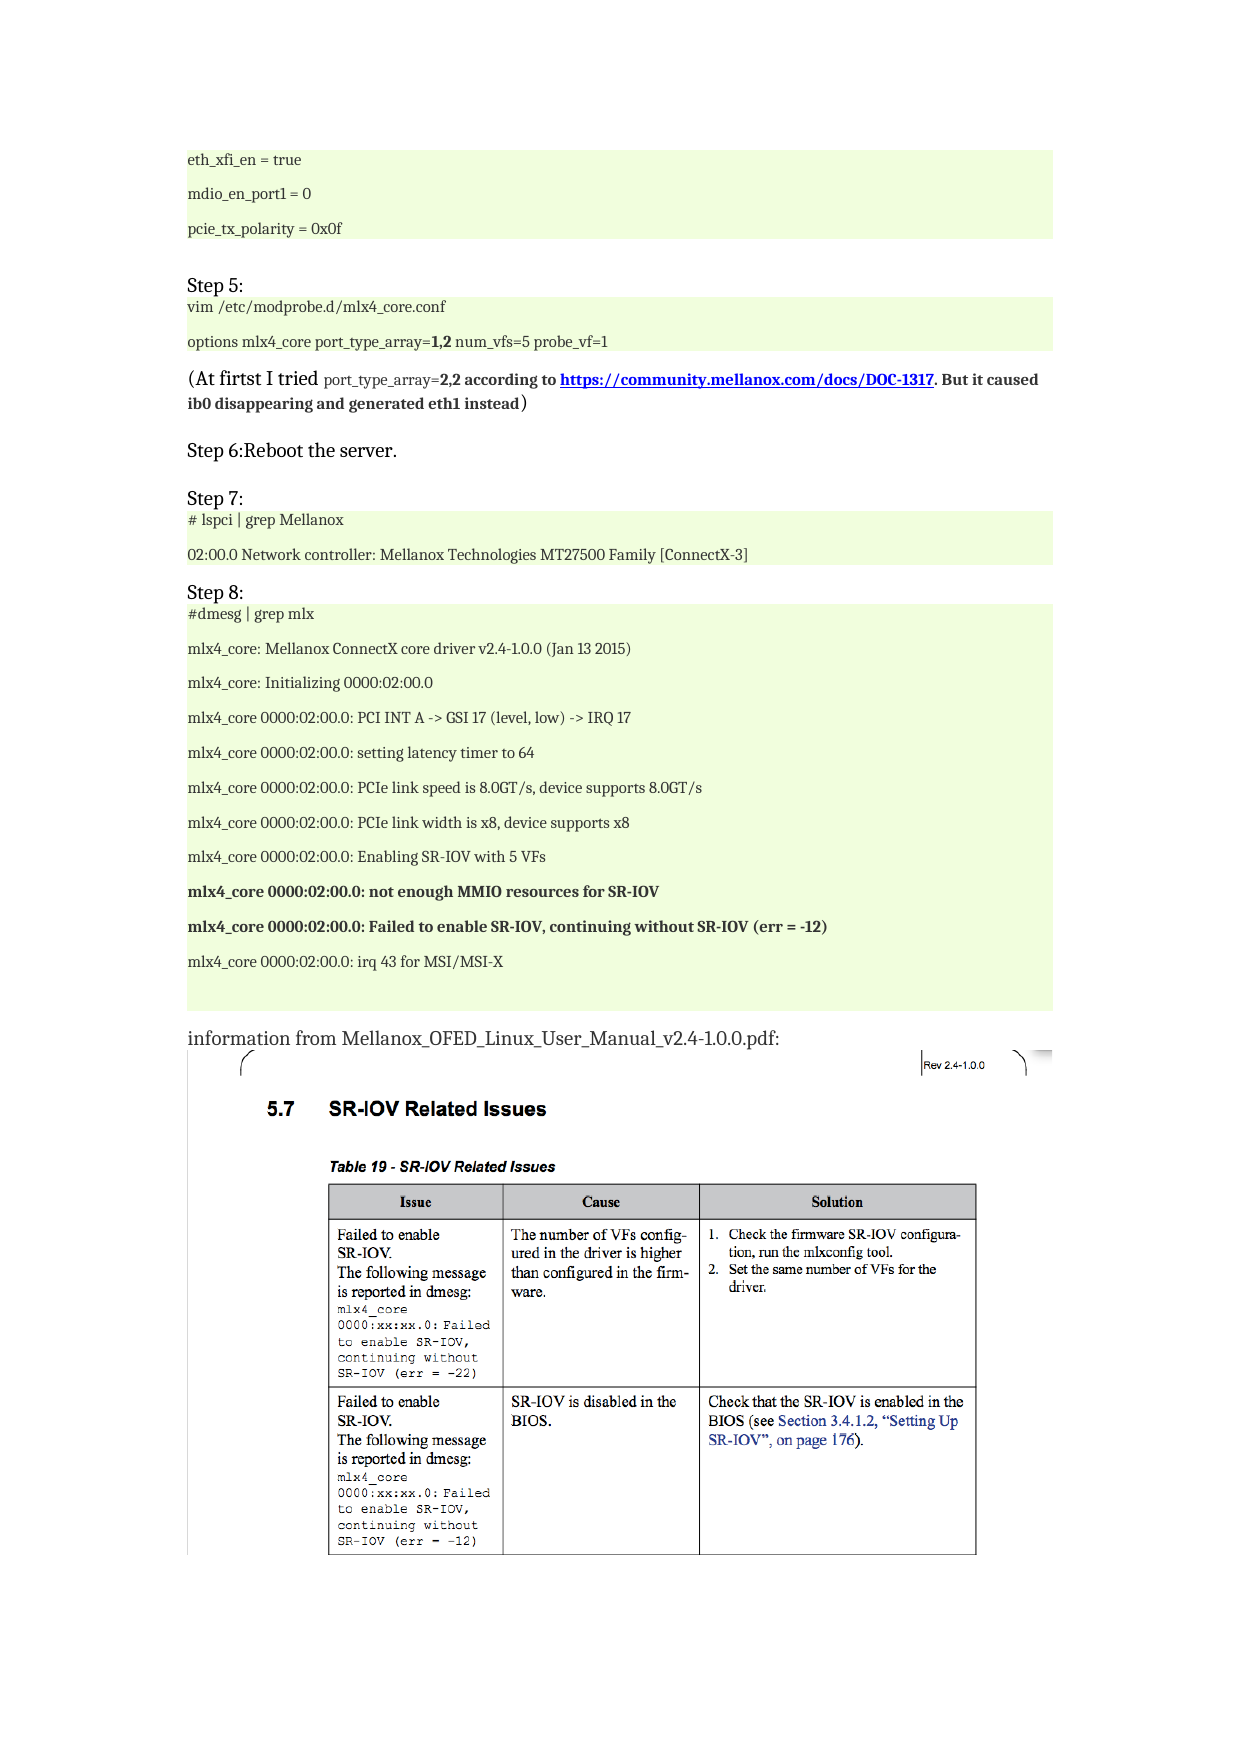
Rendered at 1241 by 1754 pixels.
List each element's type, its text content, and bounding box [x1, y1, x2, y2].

text mlx4_core 0000:02:00.0: not enough MMIO resources for SR-IOV [187, 883, 1053, 902]
text mlx4_core: Initializing 0000:02:00.0 [187, 674, 1053, 693]
text Step 6:Reboot the server. [187, 439, 1053, 463]
picture [187, 1050, 1053, 1555]
text mlx4_core 0000:02:00.0: Enabling SR-IOV with 5 VFs [187, 848, 1053, 867]
text mlx4_core: Mellanox ConnectX core driver v2.4-1.0.0 (Jan 13 2015) [187, 639, 1053, 658]
text mdio_en_port1 = 0 [187, 185, 1053, 204]
text mlx4_core 0000:02:00.0: setting latency timer to 64 [187, 743, 1053, 763]
text mlx4_core 0000:02:00.0: Failed to enable SR-IOV, continuing without SR-IOV (err = -12) [187, 917, 1053, 937]
text Step 5: [187, 273, 1053, 297]
text (At firtst I tried port_type_array=2,2 according to https://community.mellanox.com/docs/DOC-1317. But it caused ib0 disappearing and generated eth1 instead) [187, 367, 1053, 415]
text eth_xfi_en = true [187, 150, 1053, 169]
text Step 7: [187, 487, 1053, 511]
text 02:00.0 Network controller: Mellanox Technologies MT27500 Family [ConnectX-3] [187, 546, 1053, 565]
text mlx4_core 0000:02:00.0: PCI INT A -> GSI 17 (level, low) -> IRQ 17 [187, 709, 1053, 728]
text pcie_tx_polarity = 0x0f [187, 219, 1053, 239]
text #dmesg | grep mlx [187, 604, 1053, 623]
text Step 8: [187, 580, 1053, 604]
text mlx4_core 0000:02:00.0: PCIe link speed is 8.0GT/s, device supports 8.0GT/s [187, 778, 1053, 797]
text mlx4_core 0000:02:00.0: irq 43 for MSI/MSI-X [187, 952, 1053, 971]
text vim /etc/modprobe.d/mlx4_core.conf [187, 297, 1053, 317]
text # lspci | grep Mellanox [187, 511, 1053, 530]
text information from Mellanox_OFED_Linux_User_Manual_v2.4-1.0.0.pdf: [187, 1027, 1053, 1050]
text options mlx4_core port_type_array=1,2 num_vfs=5 probe_vf=1 [187, 332, 1053, 351]
text mlx4_core 0000:02:00.0: PCIe link width is x8, device supports x8 [187, 813, 1053, 832]
